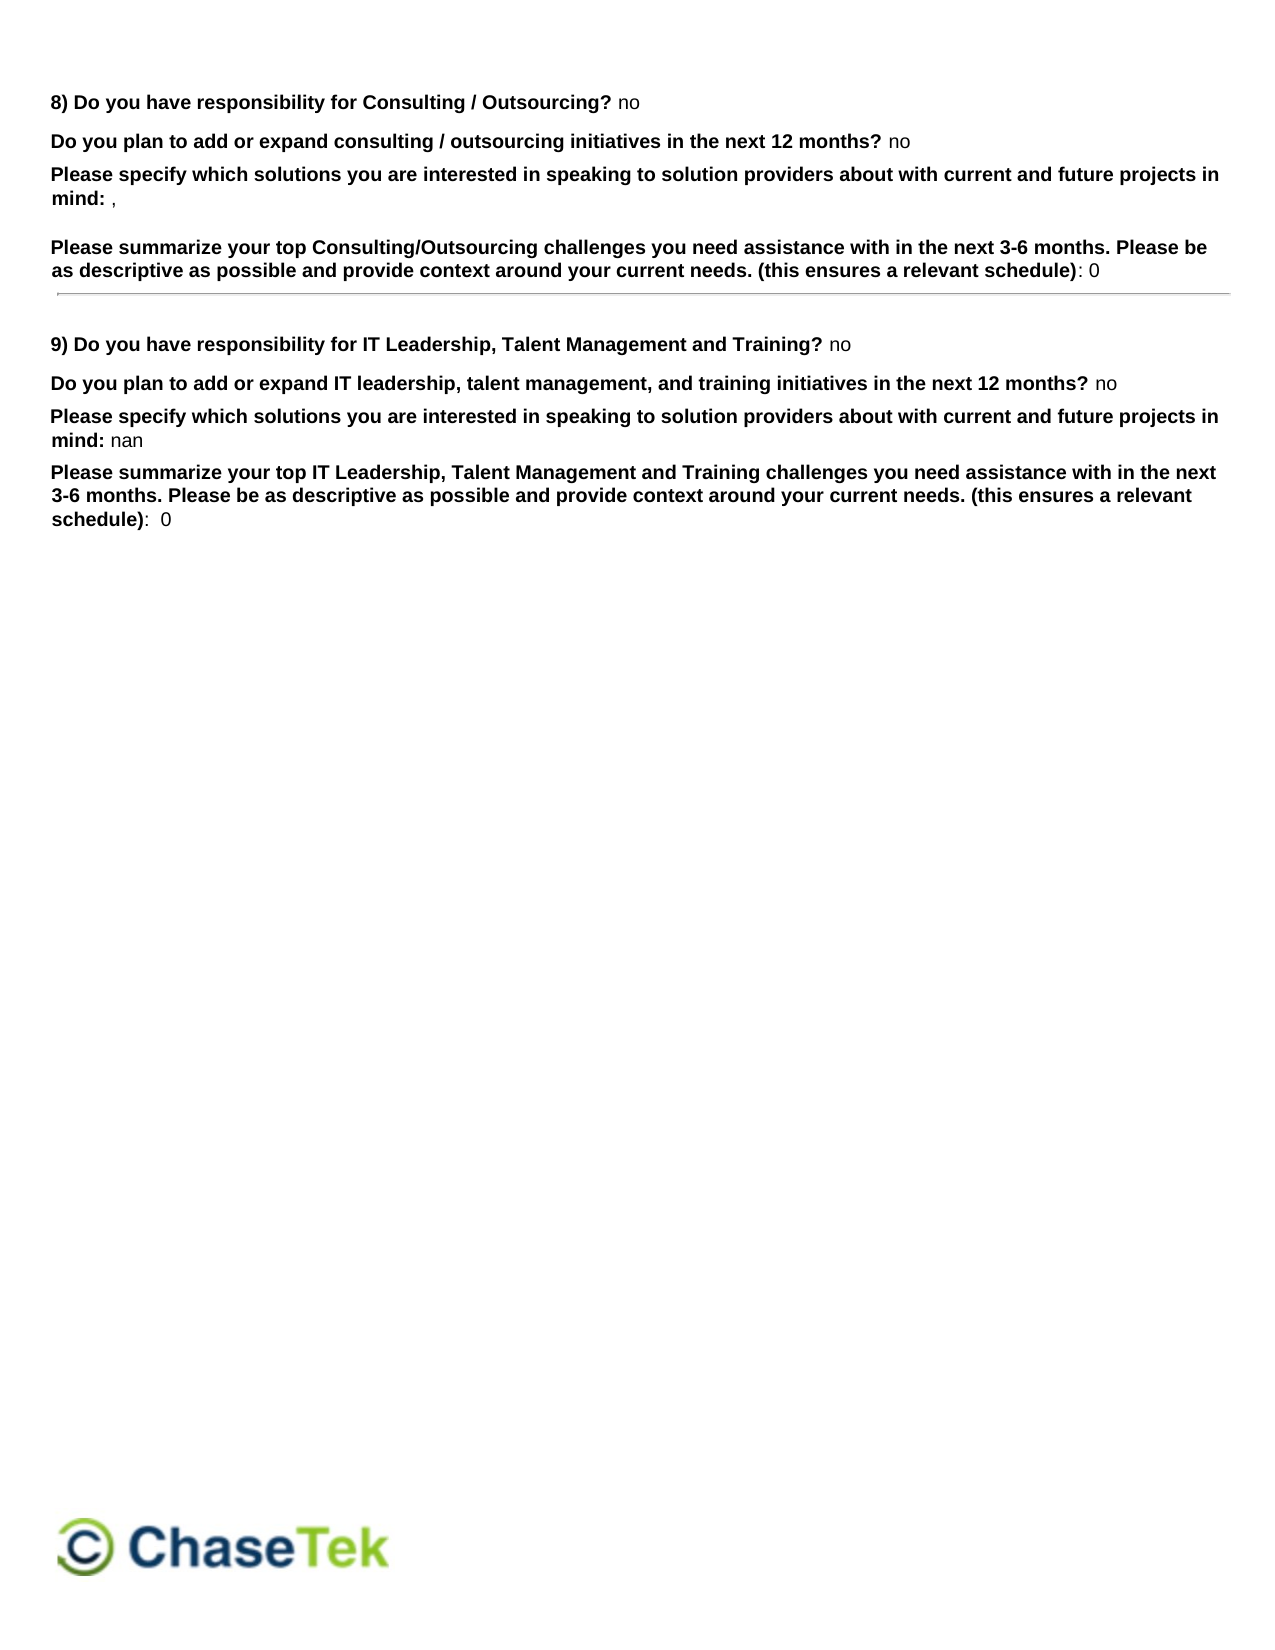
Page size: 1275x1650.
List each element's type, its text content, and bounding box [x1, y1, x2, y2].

text Please specify which solutions you are interested in speaking to solution providers about with current and future projects in mind: nan [50, 405, 1231, 451]
picture [39, 1508, 395, 1582]
text Do you plan to add or expand consulting / outsourcing initiatives in the next 12 months? no [50, 130, 1222, 152]
text Please summarize your top IT Leadership, Talent Management and Training challenges you need assistance with in the next 3-6 months. Please be as descriptive as possible and provide context around your current needs. (this ensures a relevant schedule): 0 [50, 461, 1222, 531]
text 8) Do you have responsibility for Consulting / Outsourcing? no [50, 91, 1222, 113]
text Do you plan to add or expand IT leadership, talent management, and training initiatives in the next 12 months? no [50, 372, 1222, 394]
text Please summarize your top Consulting/Outsourcing challenges you need assistance with in the next 3-6 months. Please be as descriptive as possible and provide context around your current needs. (this ensures a relevant schedule): 0 [50, 236, 1222, 282]
text 9) Do you have responsibility for IT Leadership, Talent Management and Training? no [50, 333, 1222, 356]
text Please specify which solutions you are interested in speaking to solution providers about with current and future projects in mind: , [50, 163, 1222, 209]
